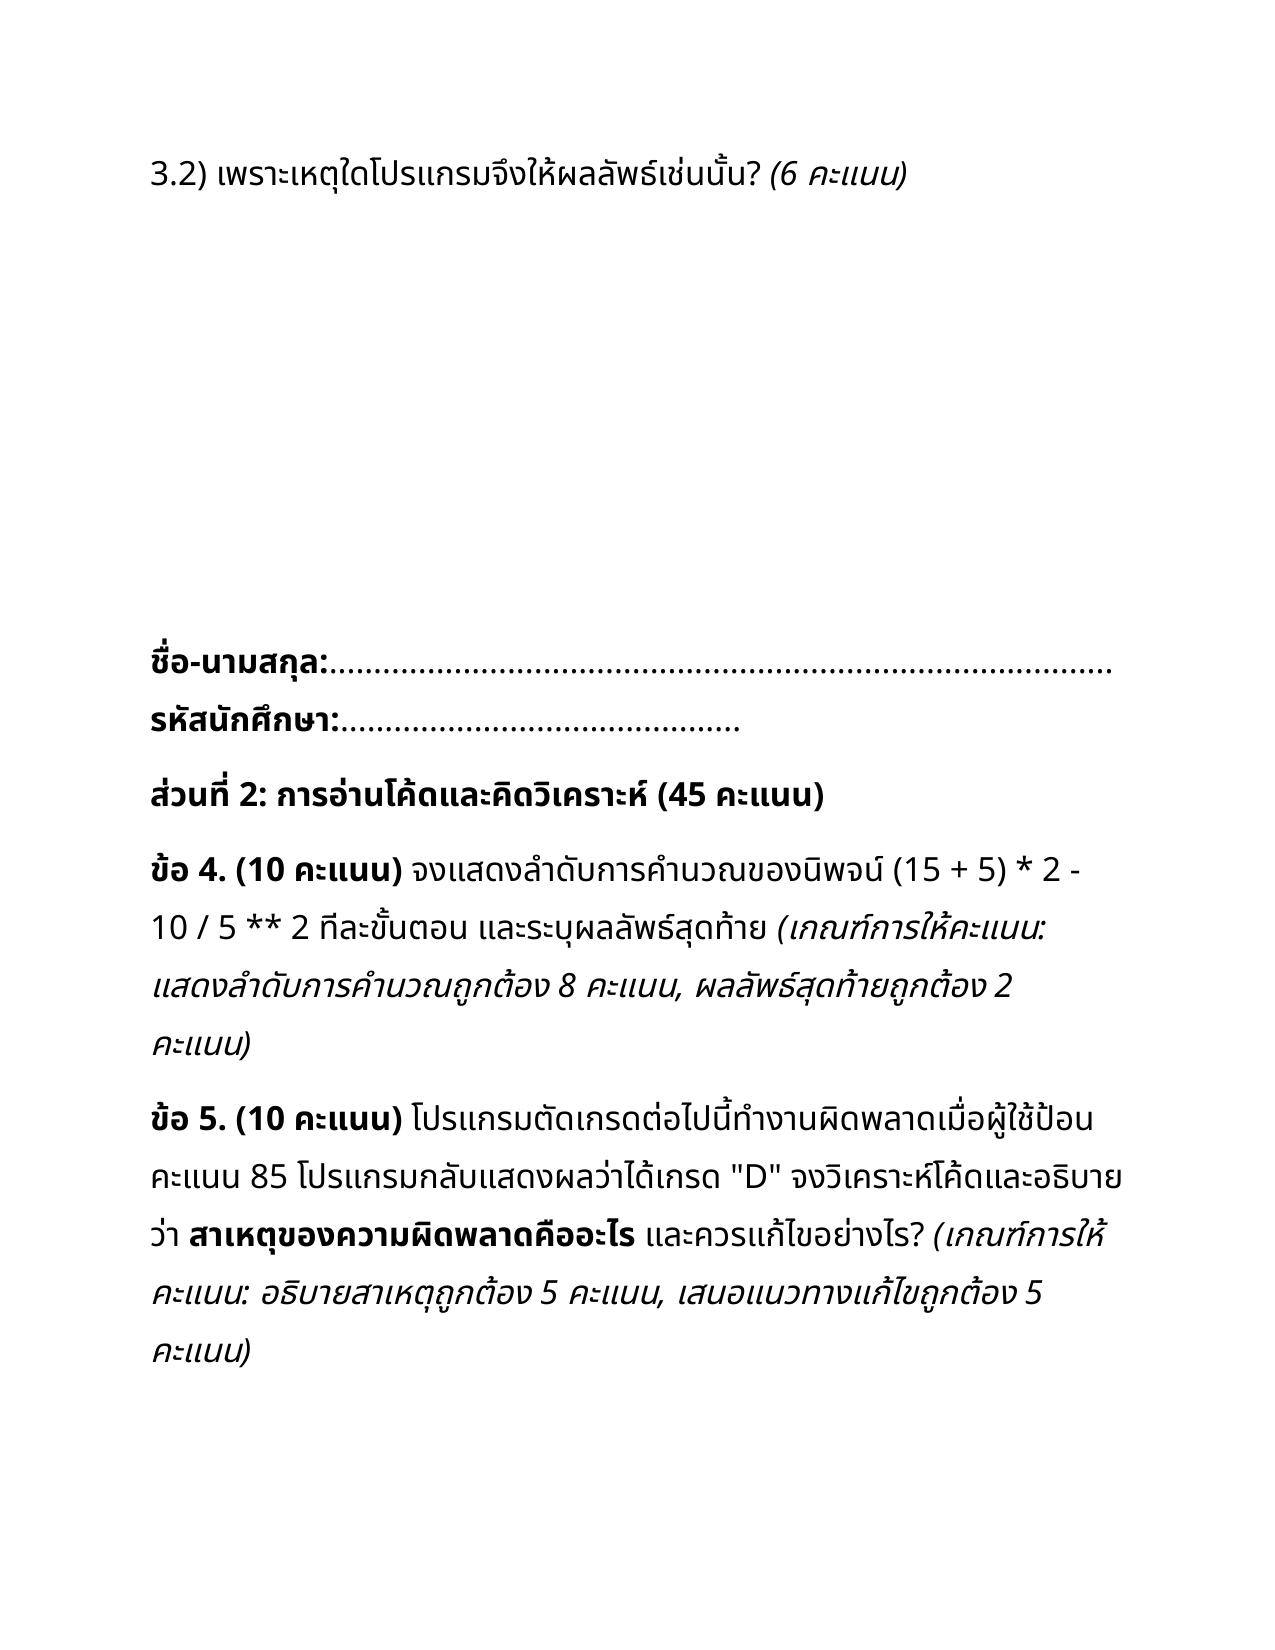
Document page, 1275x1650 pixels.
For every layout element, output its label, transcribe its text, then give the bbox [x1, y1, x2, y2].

text 3.2) เพราะเหตุใดโปรแกรมจึงให้ผลลัพธ์เช่นนั้น? (6 คะแนน) [150, 150, 1125, 201]
text ส่วนที่ 2: การอ่านโค้ดและคิดวิเคราะห์ (45 คะแนน) [150, 771, 1125, 821]
text ข้อ 4. (10 คะแนน) จงแสดงลำดับการคำนวณของนิพจน์ (15 + 5) * 2 - 10 / 5 ** 2 ทีละขั้นตอน และระบุผลลัพธ์สุดท้าย (เกณฑ์การให้คะแนน: แสดงลำดับการคำนวณถูกต้อง 8 คะแนน, ผลลัพธ์สุดท้ายถูกต้อง 2 คะแนน) [150, 846, 1125, 1071]
text ชื่อ-นามสกุล:........................................................................................ รหัสนักศึกษา:............................................. [150, 638, 1125, 747]
text ข้อ 5. (10 คะแนน) โปรแกรมตัดเกรดต่อไปนี้ทำงานผิดพลาดเมื่อผู้ใช้ป้อนคะแนน 85 โปรแกรมกลับแสดงผลว่าได้เกรด "D" จงวิเคราะห์โค้ดและอธิบายว่า สาเหตุของความผิดพลาดคืออะไร และควรแก้ไขอย่างไร? (เกณฑ์การให้คะแนน: อธิบายสาเหตุถูกต้อง 5 คะแนน, เสนอแนวทางแก้ไขถูกต้อง 5 คะแนน) [150, 1095, 1125, 1378]
